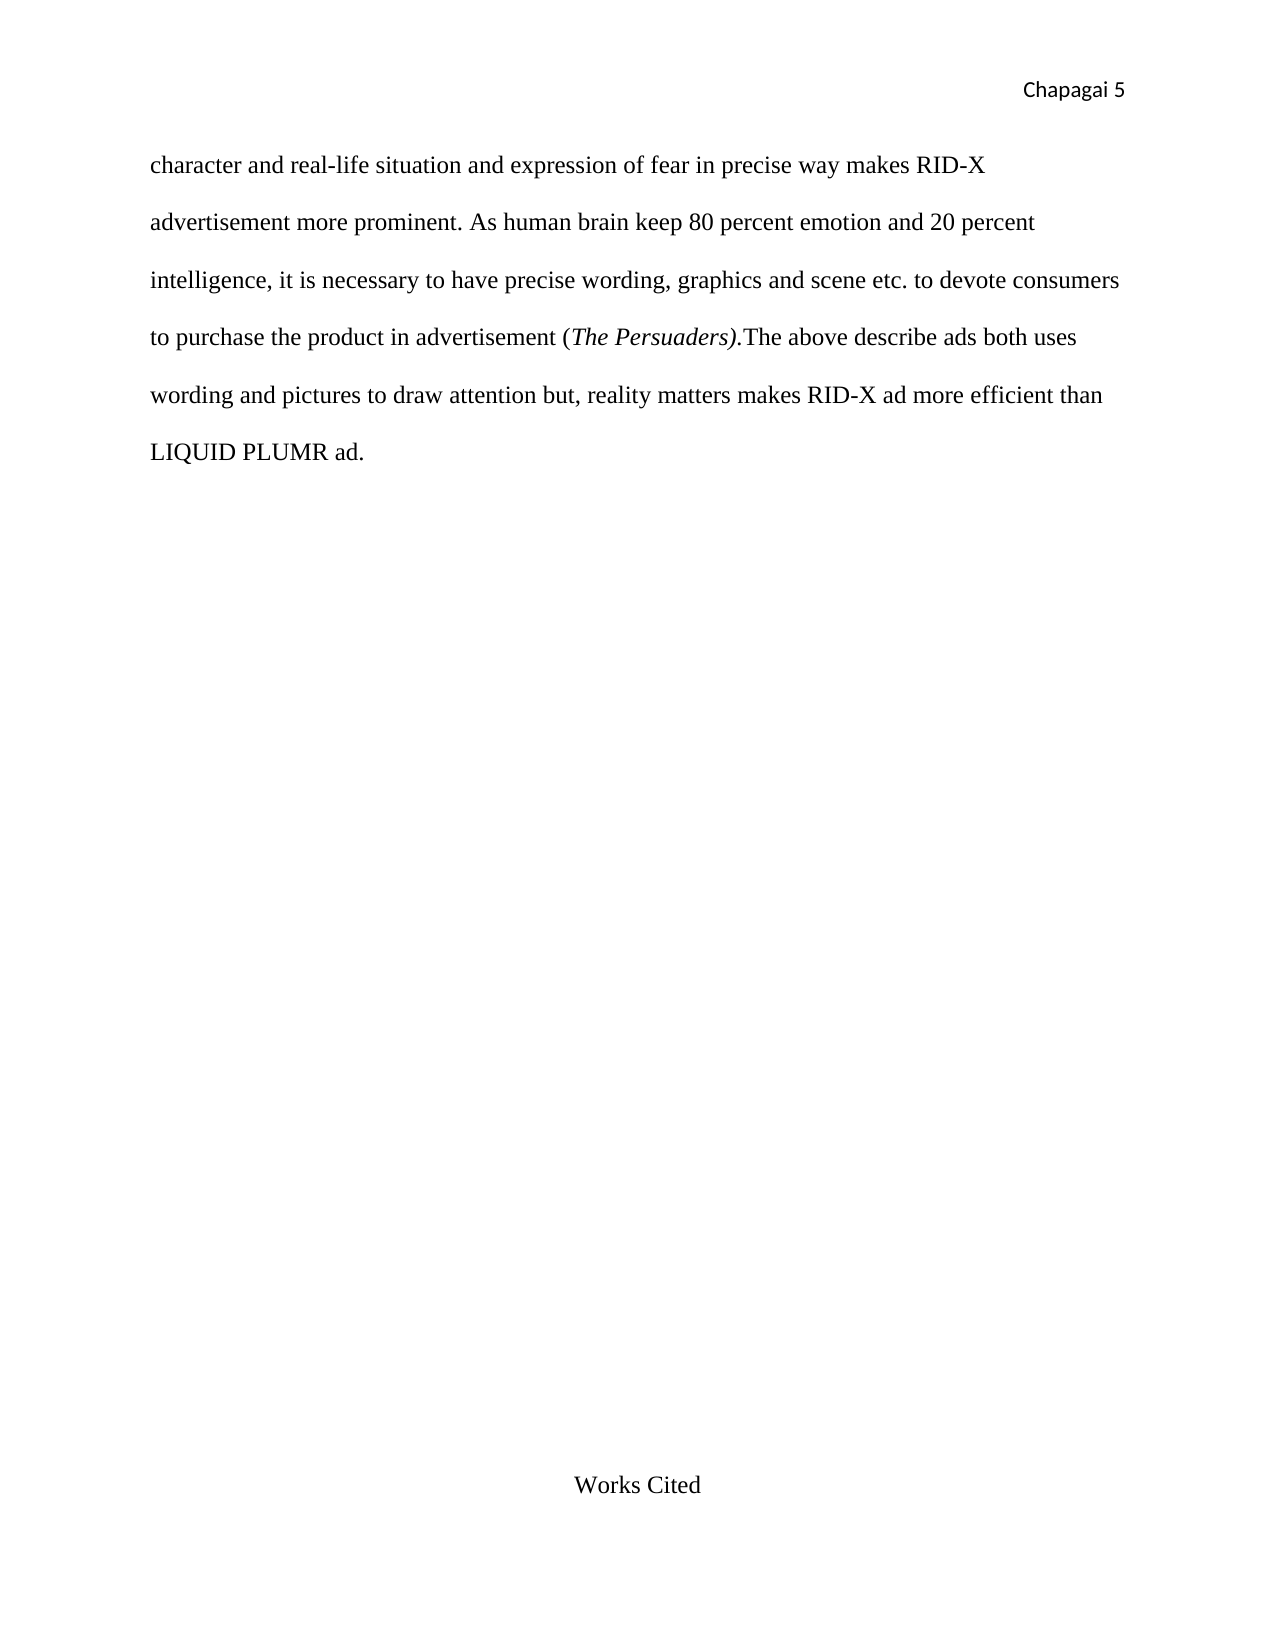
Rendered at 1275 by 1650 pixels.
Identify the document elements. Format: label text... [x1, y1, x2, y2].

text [150, 150, 1125, 466]
text Works Cited [150, 1470, 1125, 1499]
